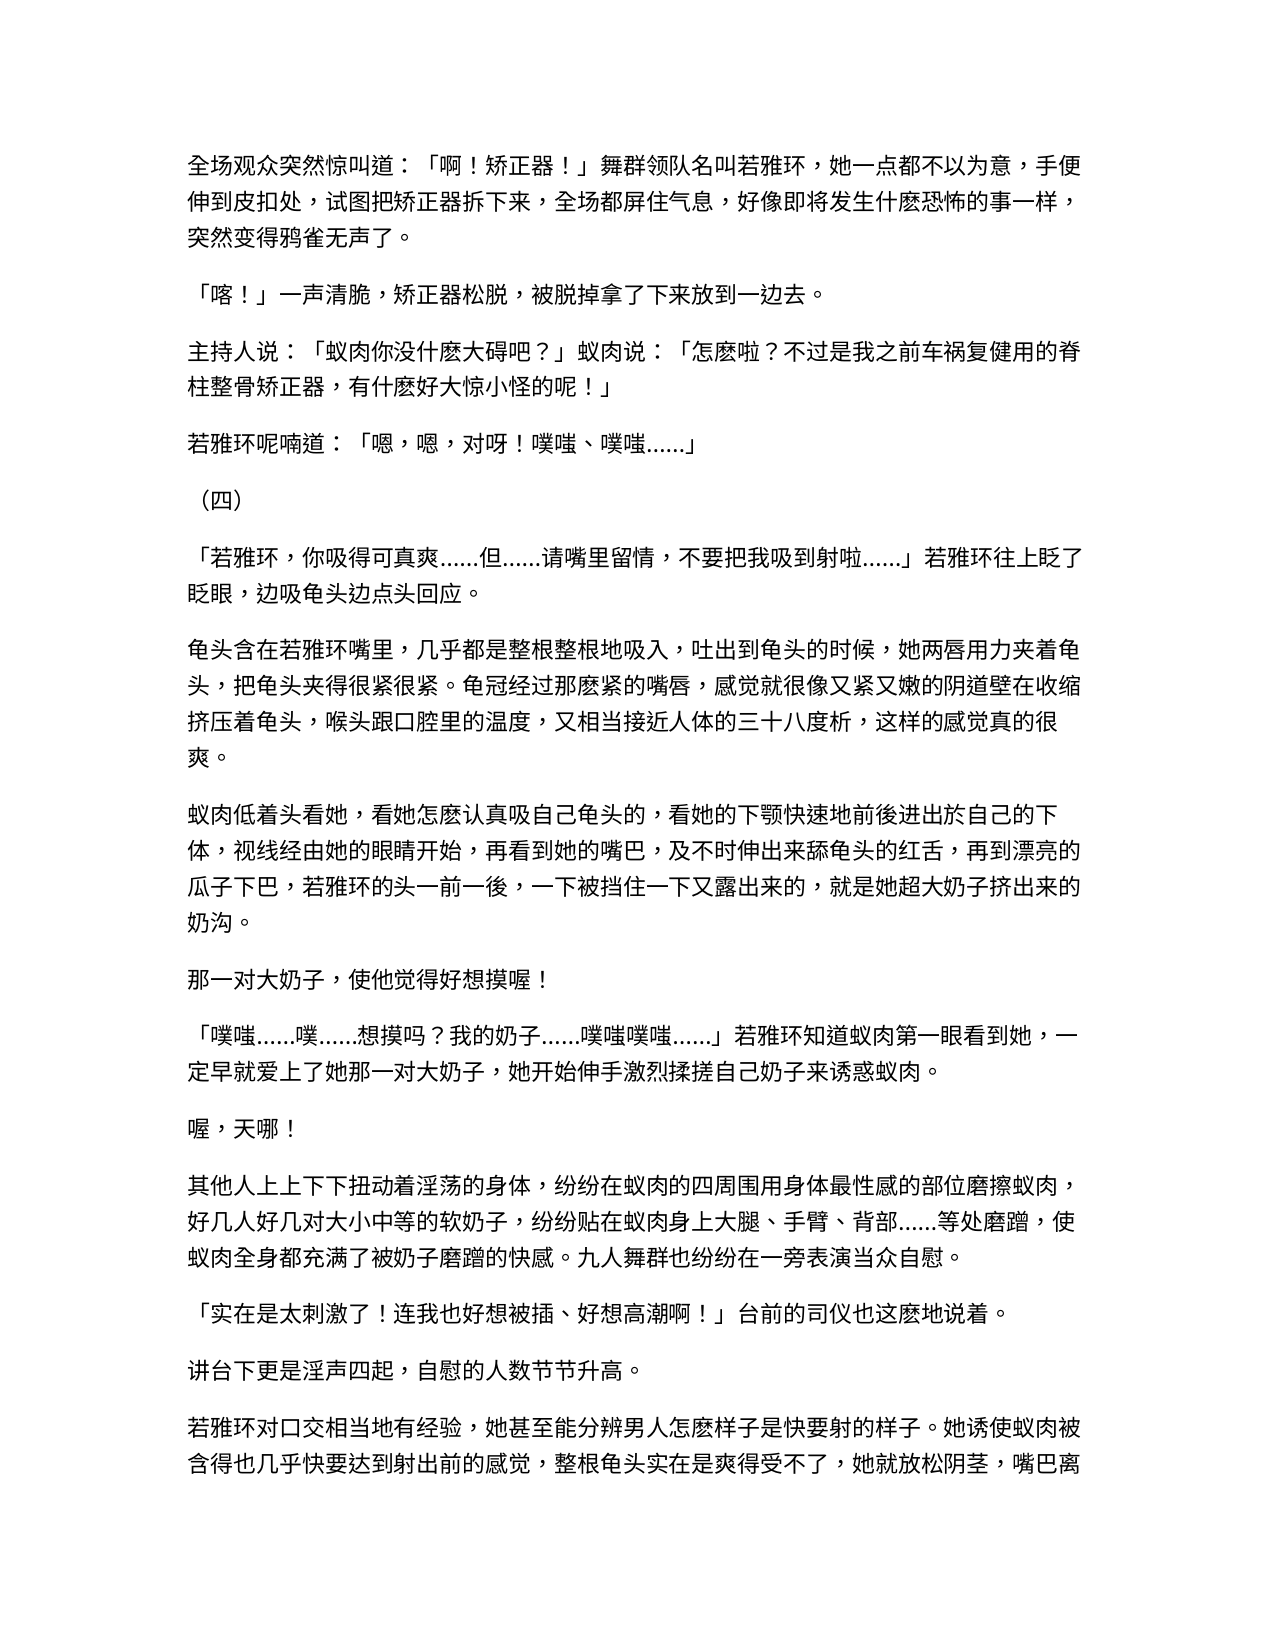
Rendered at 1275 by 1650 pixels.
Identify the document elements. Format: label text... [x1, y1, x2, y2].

text 若雅环呢喃道：「嗯，嗯，对呀！噗嗤、噗嗤……」 [187, 428, 1087, 459]
text 全场观众突然惊叫道：「啊！矫正器！」舞群领队名叫若雅环，她一点都不以为意，手便伸到皮扣处，试图把矫正器拆下来，全场都屏住气息，好像即将发生什麽恐怖的事一样，突然变得鸦雀无声了。 [187, 150, 1087, 253]
text 蚁肉低着头看她，看她怎麽认真吸自己龟头的，看她的下颚快速地前後进出於自己的下体，视线经由她的眼睛开始，再看到她的嘴巴，及不时伸出来舔龟头的红舌，再到漂亮的瓜子下巴，若雅环的头一前一後，一下被挡住一下又露出来的，就是她超大奶子挤出来的奶沟。 [187, 799, 1087, 938]
text 「喀！」一声清脆，矫正器松脱，被脱掉拿了下来放到一边去。 [187, 279, 1087, 310]
text 喔，天哪！ [187, 1113, 1087, 1144]
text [187, 1412, 1087, 1479]
text 「噗嗤……噗……想摸吗？我的奶子……噗嗤噗嗤……」若雅环知道蚁肉第一眼看到她，一定早就爱上了她那一对大奶子，她开始伸手激烈揉搓自己奶子来诱惑蚁肉。 [187, 1020, 1087, 1087]
text 其他人上上下下扭动着淫荡的身体，纷纷在蚁肉的四周围用身体最性感的部位磨擦蚁肉，好几人好几对大小中等的软奶子，纷纷贴在蚁肉身上大腿、手臂、背部……等处磨蹭，使蚁肉全身都充满了被奶子磨蹭的快感。九人舞群也纷纷在一旁表演当众自慰。 [187, 1170, 1087, 1273]
text 主持人说：「蚁肉你没什麽大碍吧？」蚁肉说：「怎麽啦？不过是我之前车祸复健用的脊柱整骨矫正器，有什麽好大惊小怪的呢！」 [187, 335, 1087, 403]
text （四） [187, 485, 1087, 516]
text 「实在是太刺激了！连我也好想被插、好想高潮啊！」台前的司仪也这麽地说着。 [187, 1298, 1087, 1330]
text 那一对大奶子，使他觉得好想摸喔！ [187, 963, 1087, 995]
text 龟头含在若雅环嘴里，几乎都是整根整根地吸入，吐出到龟头的时候，她两唇用力夹着龟头，把龟头夹得很紧很紧。龟冠经过那麽紧的嘴唇，感觉就很像又紧又嫩的阴道壁在收缩挤压着龟头，喉头跟口腔里的温度，又相当接近人体的三十八度析，这样的感觉真的很爽。 [187, 634, 1087, 773]
text 讲台下更是淫声四起，自慰的人数节节升高。 [187, 1355, 1087, 1386]
text 「若雅环，你吸得可真爽……但……请嘴里留情，不要把我吸到射啦……」若雅环往上眨了眨眼，边吸龟头边点头回应。 [187, 542, 1087, 609]
